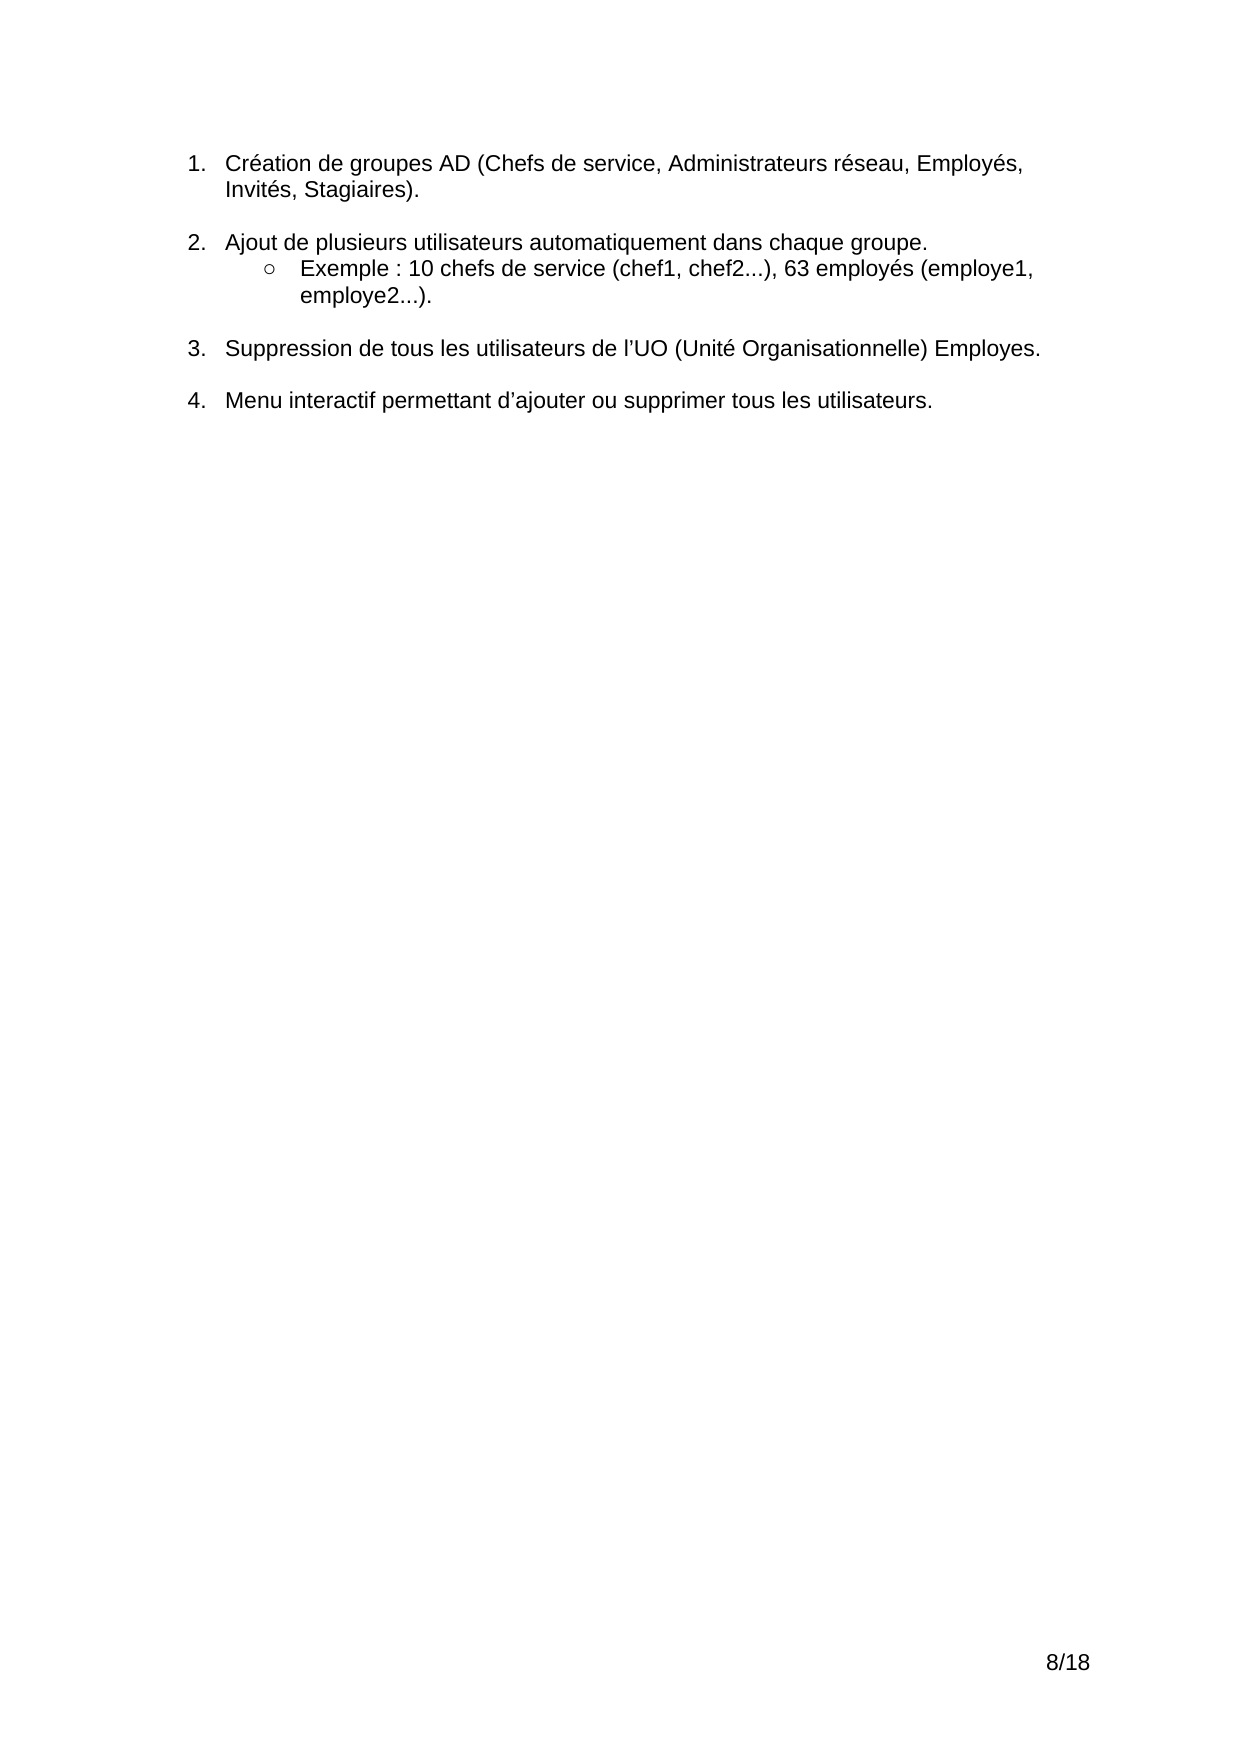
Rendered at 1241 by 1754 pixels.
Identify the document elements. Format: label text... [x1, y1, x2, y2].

list Suppression de tous les utilisateurs de l’UO (Unité Organisationnelle) Employes. [187, 334, 1090, 387]
list Création de groupes AD (Chefs de service, Administrateurs réseau, Employés, Invités, Stagiaires). [187, 150, 1090, 229]
list Exemple : 10 chefs de service (chef1, chef2...), 63 employés (employe1, employe2...). [262, 255, 1090, 334]
list Ajout de plusieurs utilisateurs automatiquement dans chaque groupe. [187, 229, 1090, 255]
list Menu interactif permettant d’ajouter ou supprimer tous les utilisateurs. [187, 387, 1090, 413]
